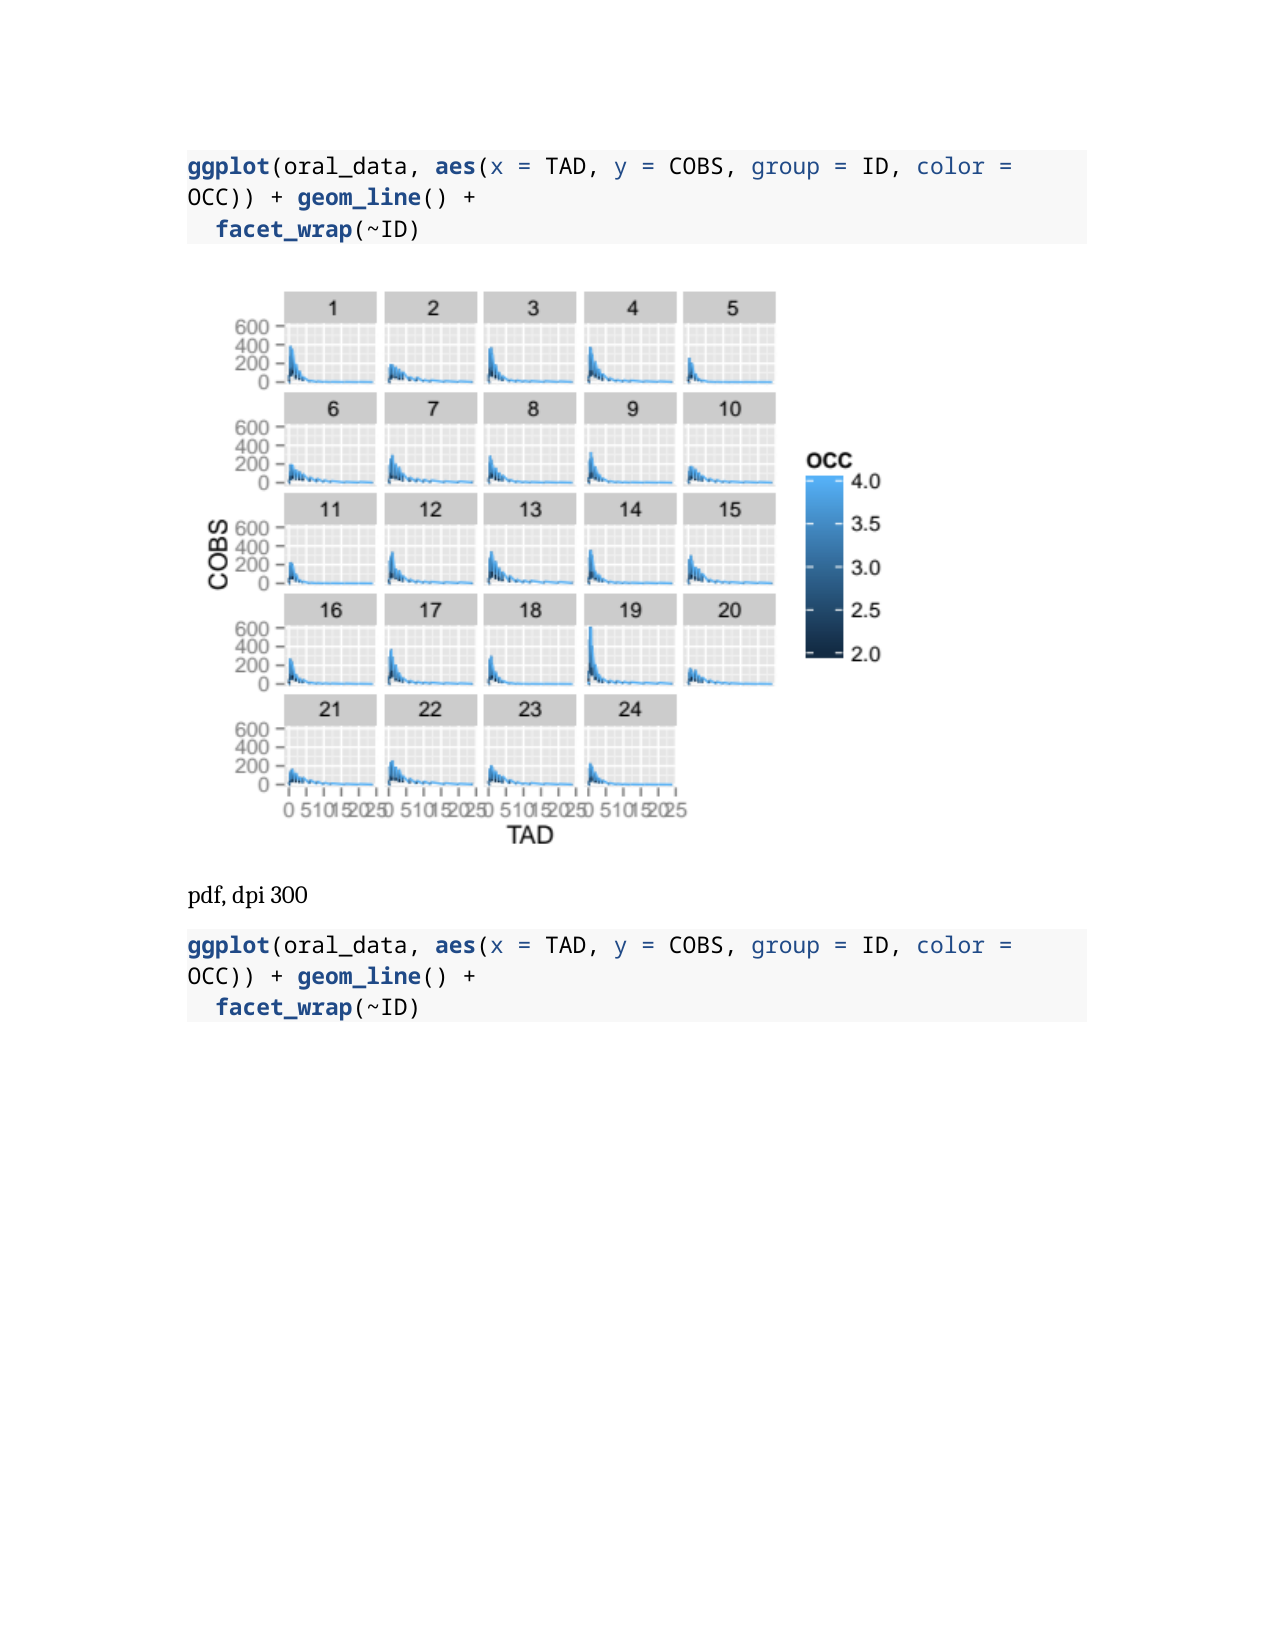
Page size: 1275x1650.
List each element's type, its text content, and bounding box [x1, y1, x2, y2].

text pdf, dpi 300 [187, 881, 1087, 910]
text ggplot(oral_data, aes(x = TAD, y = COBS, group = ID, color = OCC)) + geom_line() + facet_wrap(~ID) [187, 150, 1087, 244]
text ggplot(oral_data, aes(x = TAD, y = COBS, group = ID, color = OCC)) + geom_line() + facet_wrap(~ID) [421, 929, 1087, 1022]
